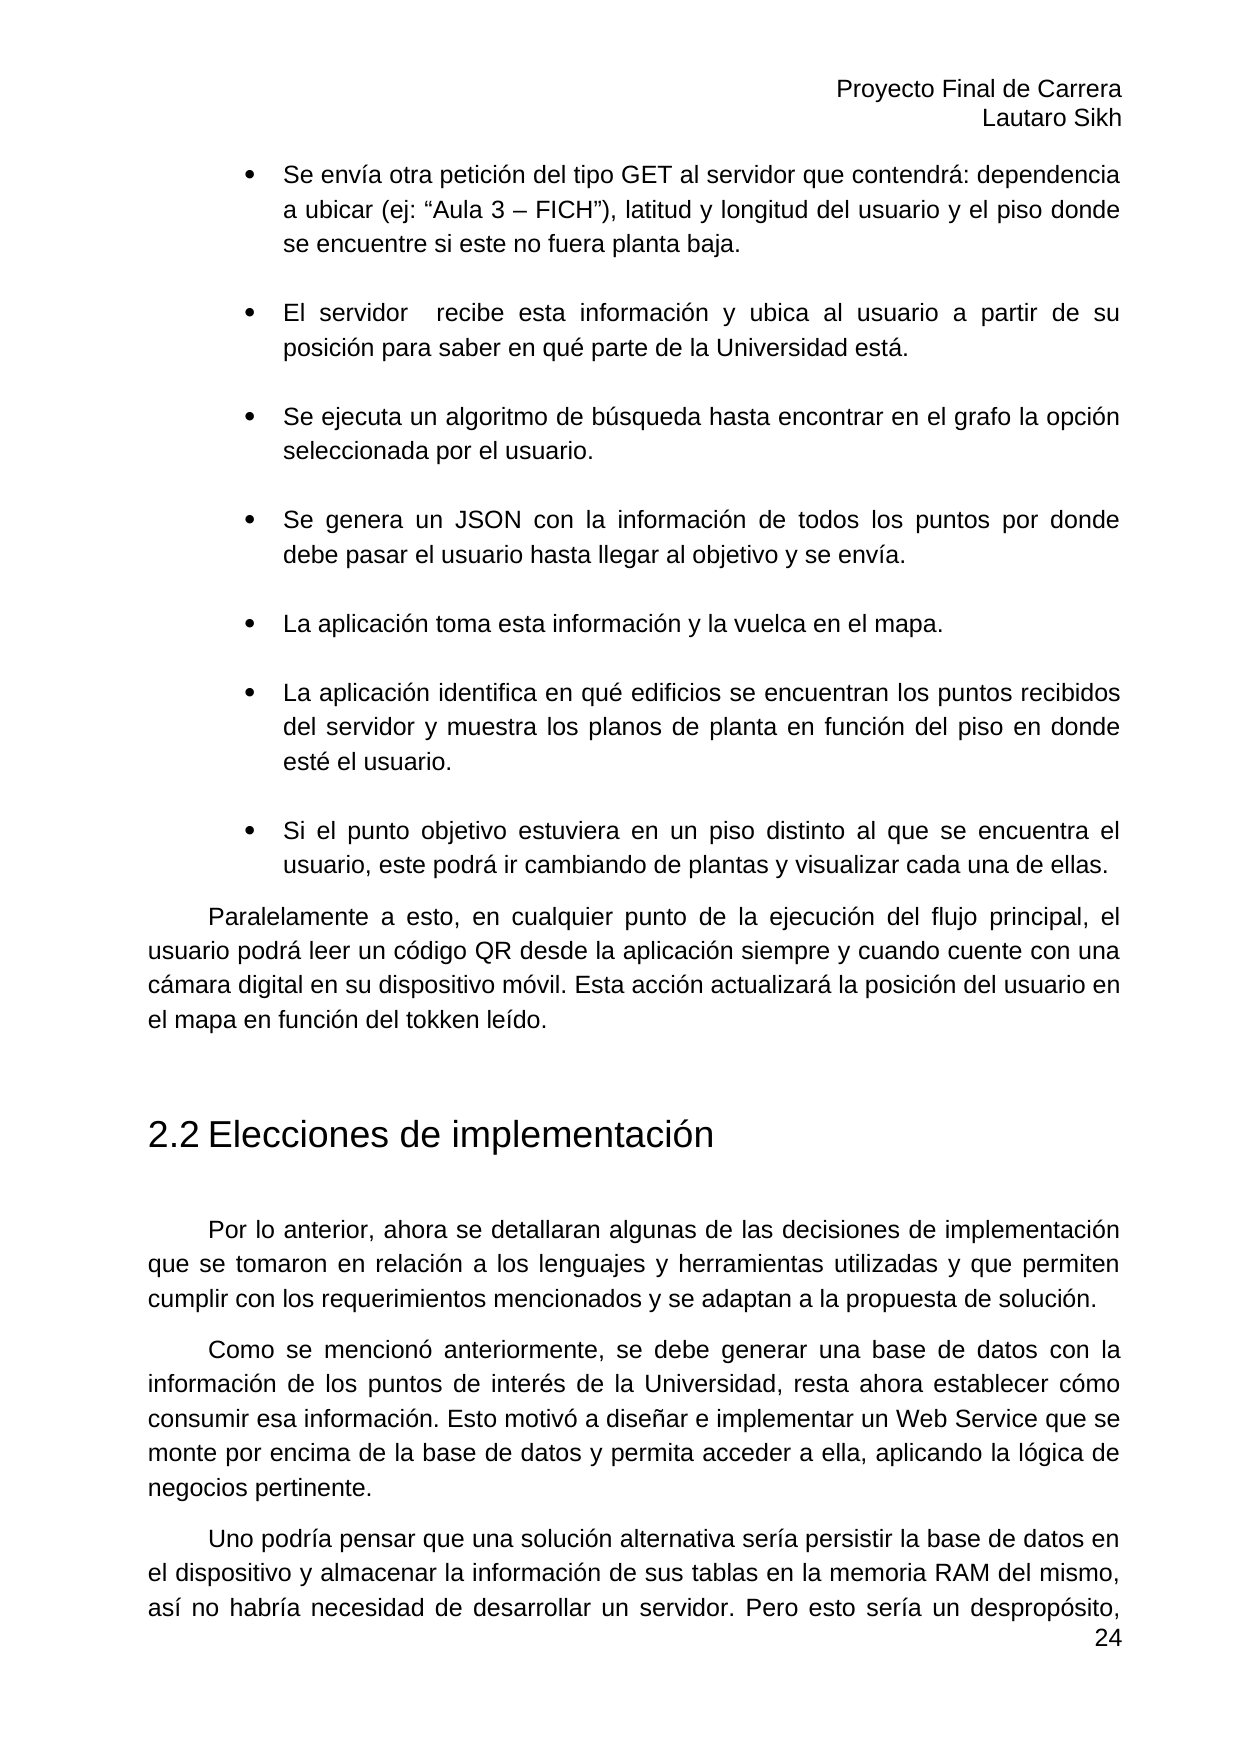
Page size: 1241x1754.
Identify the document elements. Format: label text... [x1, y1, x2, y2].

subtitle Elecciones de implementación [148, 1112, 1122, 1155]
list La aplicación identifica en qué edificios se encuentran los puntos recibidos del servidor y muestra los planos de planta en función del piso en donde esté el usuario. [245, 678, 1122, 776]
text Paralelamente a esto, en cualquier punto de la ejecución del flujo principal, el usuario podrá leer un código QR desde la aplicación siempre y cuando cuente con una cámara digital en su dispositivo móvil. Esta acción actualizará la posición del usuario en el mapa en función del tokken leído. [148, 902, 1122, 1034]
list Se genera un JSON con la información de todos los puntos por donde debe pasar el usuario hasta llegar al objetivo y se envía. [245, 505, 1122, 568]
list La aplicación toma esta información y la vuelca en el mapa. [245, 609, 1122, 638]
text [148, 1524, 1122, 1622]
text Como se mencionó anteriormente, se debe generar una base de datos con la información de los puntos de interés de la Universidad, resta ahora establecer cómo consumir esa información. Esto motivó a diseñar e implementar un Web Service que se monte por encima de la base de datos y permita acceder a ella, aplicando la lógica de negocios pertinente. [148, 1335, 1122, 1502]
text Por lo anterior, ahora se detallaran algunas de las decisiones de implementación que se tomaron en relación a los lenguajes y herramientas utilizadas y que permiten cumplir con los requerimientos mencionados y se adaptan a la propuesta de solución. [148, 1215, 1122, 1312]
list Se envía otra petición del tipo GET al servidor que contendrá: dependencia a ubicar (ej: “Aula 3 – FICH”), latitud y longitud del usuario y el piso donde se encuentre si este no fuera planta baja. [245, 160, 1122, 258]
list El servidor recibe esta información y ubica al usuario a partir de su posición para saber en qué parte de la Universidad está. [245, 298, 1122, 361]
list Si el punto objetivo estuviera en un piso distinto al que se encuentra el usuario, este podrá ir cambiando de plantas y visualizar cada una de ellas. [245, 816, 1122, 879]
list Se ejecuta un algoritmo de búsqueda hasta encontrar en el grafo la opción seleccionada por el usuario. [245, 402, 1122, 465]
